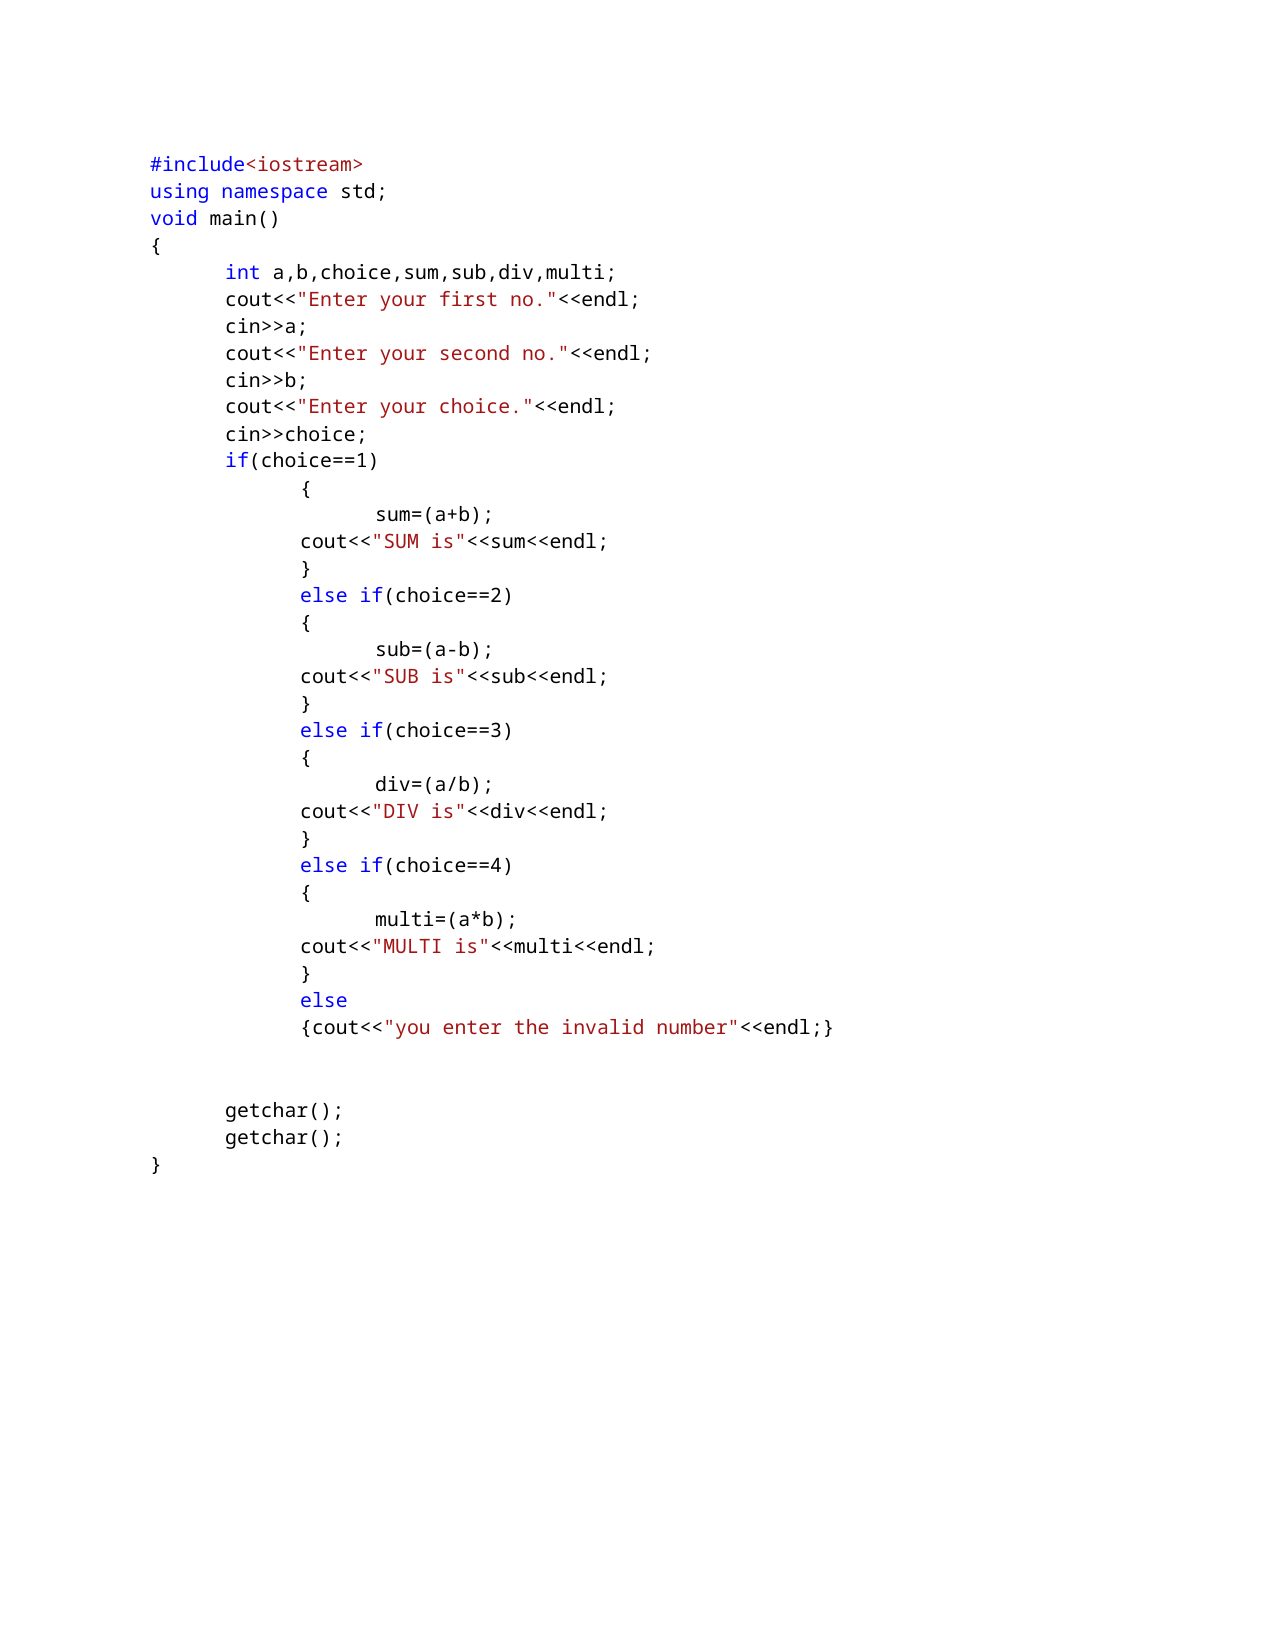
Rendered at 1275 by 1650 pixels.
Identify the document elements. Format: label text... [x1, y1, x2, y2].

text using namespace std; [150, 177, 1125, 204]
text sub=(a-b); [150, 636, 1125, 663]
text #include<iostream> [150, 150, 1125, 177]
text {cout<<"you enter the invalid number"<<endl;} [150, 1013, 1125, 1040]
text else if(choice==3) [150, 717, 1125, 743]
text getchar(); [150, 1123, 1125, 1150]
text } [150, 1150, 1125, 1177]
text div=(a/b); [150, 771, 1125, 797]
text cout<<"SUB is"<<sub<<endl; [150, 663, 1125, 689]
text void main() [150, 204, 1125, 231]
text sum=(a+b); [150, 501, 1125, 528]
text { [150, 878, 1125, 905]
text } [150, 555, 1125, 582]
text { [150, 743, 1125, 771]
text cin>>a; [150, 312, 1125, 339]
text multi=(a*b); [150, 905, 1125, 932]
text } [150, 689, 1125, 717]
text else if(choice==2) [150, 582, 1125, 609]
text else [150, 986, 1125, 1013]
text cout<<"DIV is"<<div<<endl; [150, 797, 1125, 824]
text } [150, 824, 1125, 851]
text if(choice==1) [150, 447, 1125, 474]
text cout<<"Enter your first no."<<endl; [150, 285, 1125, 312]
text cout<<"SUM is"<<sum<<endl; [150, 528, 1125, 555]
text cin>>choice; [150, 420, 1125, 447]
text else if(choice==4) [150, 851, 1125, 878]
text { [150, 609, 1125, 636]
text int a,b,choice,sum,sub,div,multi; [150, 258, 1125, 285]
text { [150, 231, 1125, 258]
text { [150, 474, 1125, 501]
text cout<<"Enter your second no."<<endl; [150, 339, 1125, 366]
text getchar(); [150, 1096, 1125, 1123]
text cout<<"MULTI is"<<multi<<endl; [150, 932, 1125, 959]
text cout<<"Enter your choice."<<endl; [150, 393, 1125, 420]
text } [150, 959, 1125, 986]
text cin>>b; [150, 366, 1125, 393]
